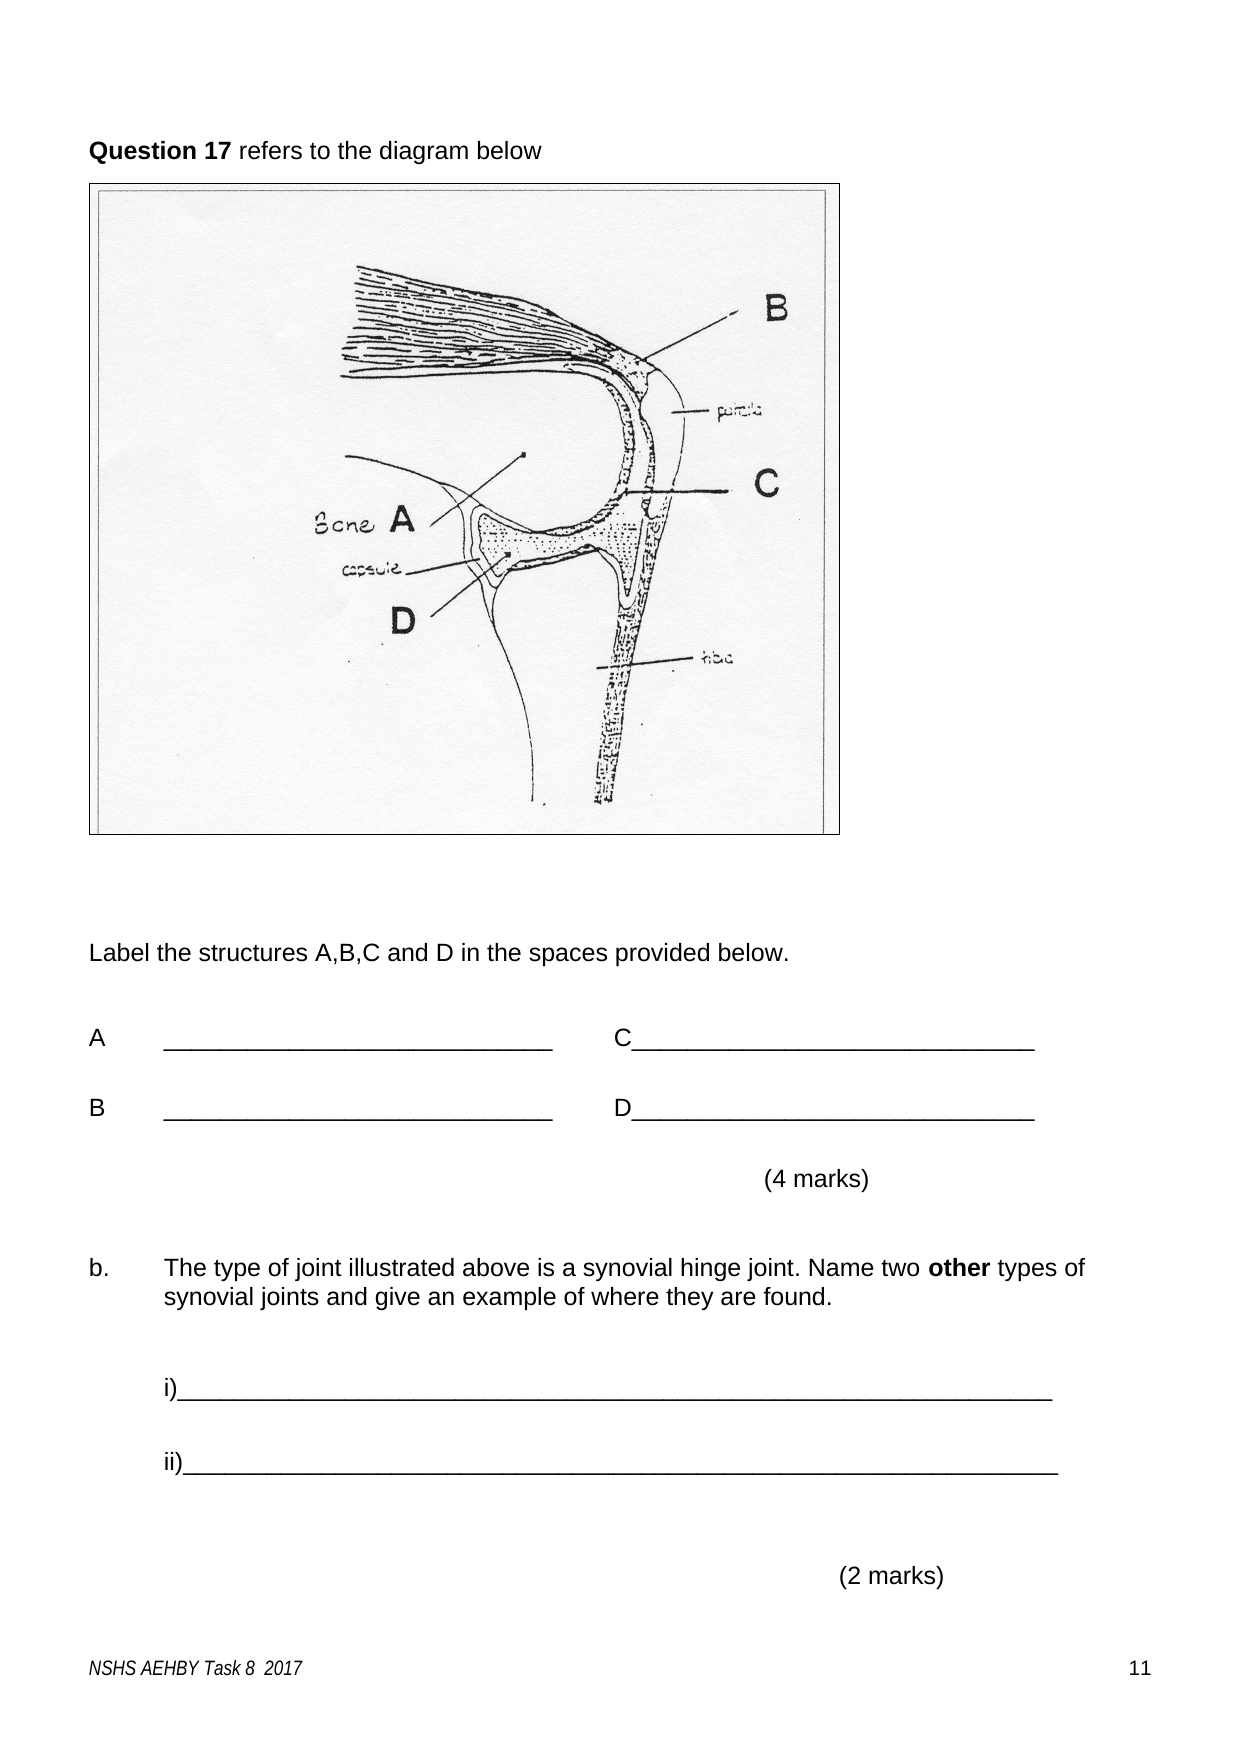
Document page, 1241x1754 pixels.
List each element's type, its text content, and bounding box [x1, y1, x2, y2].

text b. The type of joint illustrated above is a synovial hinge joint. Name two other types of synovial joints and give an example of where they are found. [89, 1253, 1152, 1311]
text i)_______________________________________________________________ [89, 1373, 1152, 1402]
text Question 17 refers to the diagram below [89, 136, 1152, 164]
text Label the structures A,B,C and D in the spaces provided below. [89, 941, 1152, 966]
subtitle B ____________________________ D_____________________________ [89, 1095, 1152, 1122]
subtitle A ____________________________ C_____________________________ [89, 1024, 1152, 1051]
text ii)_______________________________________________________________ [89, 1447, 1152, 1476]
text (2 marks) [764, 1563, 1152, 1590]
text (4 marks) [89, 1166, 1152, 1193]
picture [90, 184, 839, 834]
